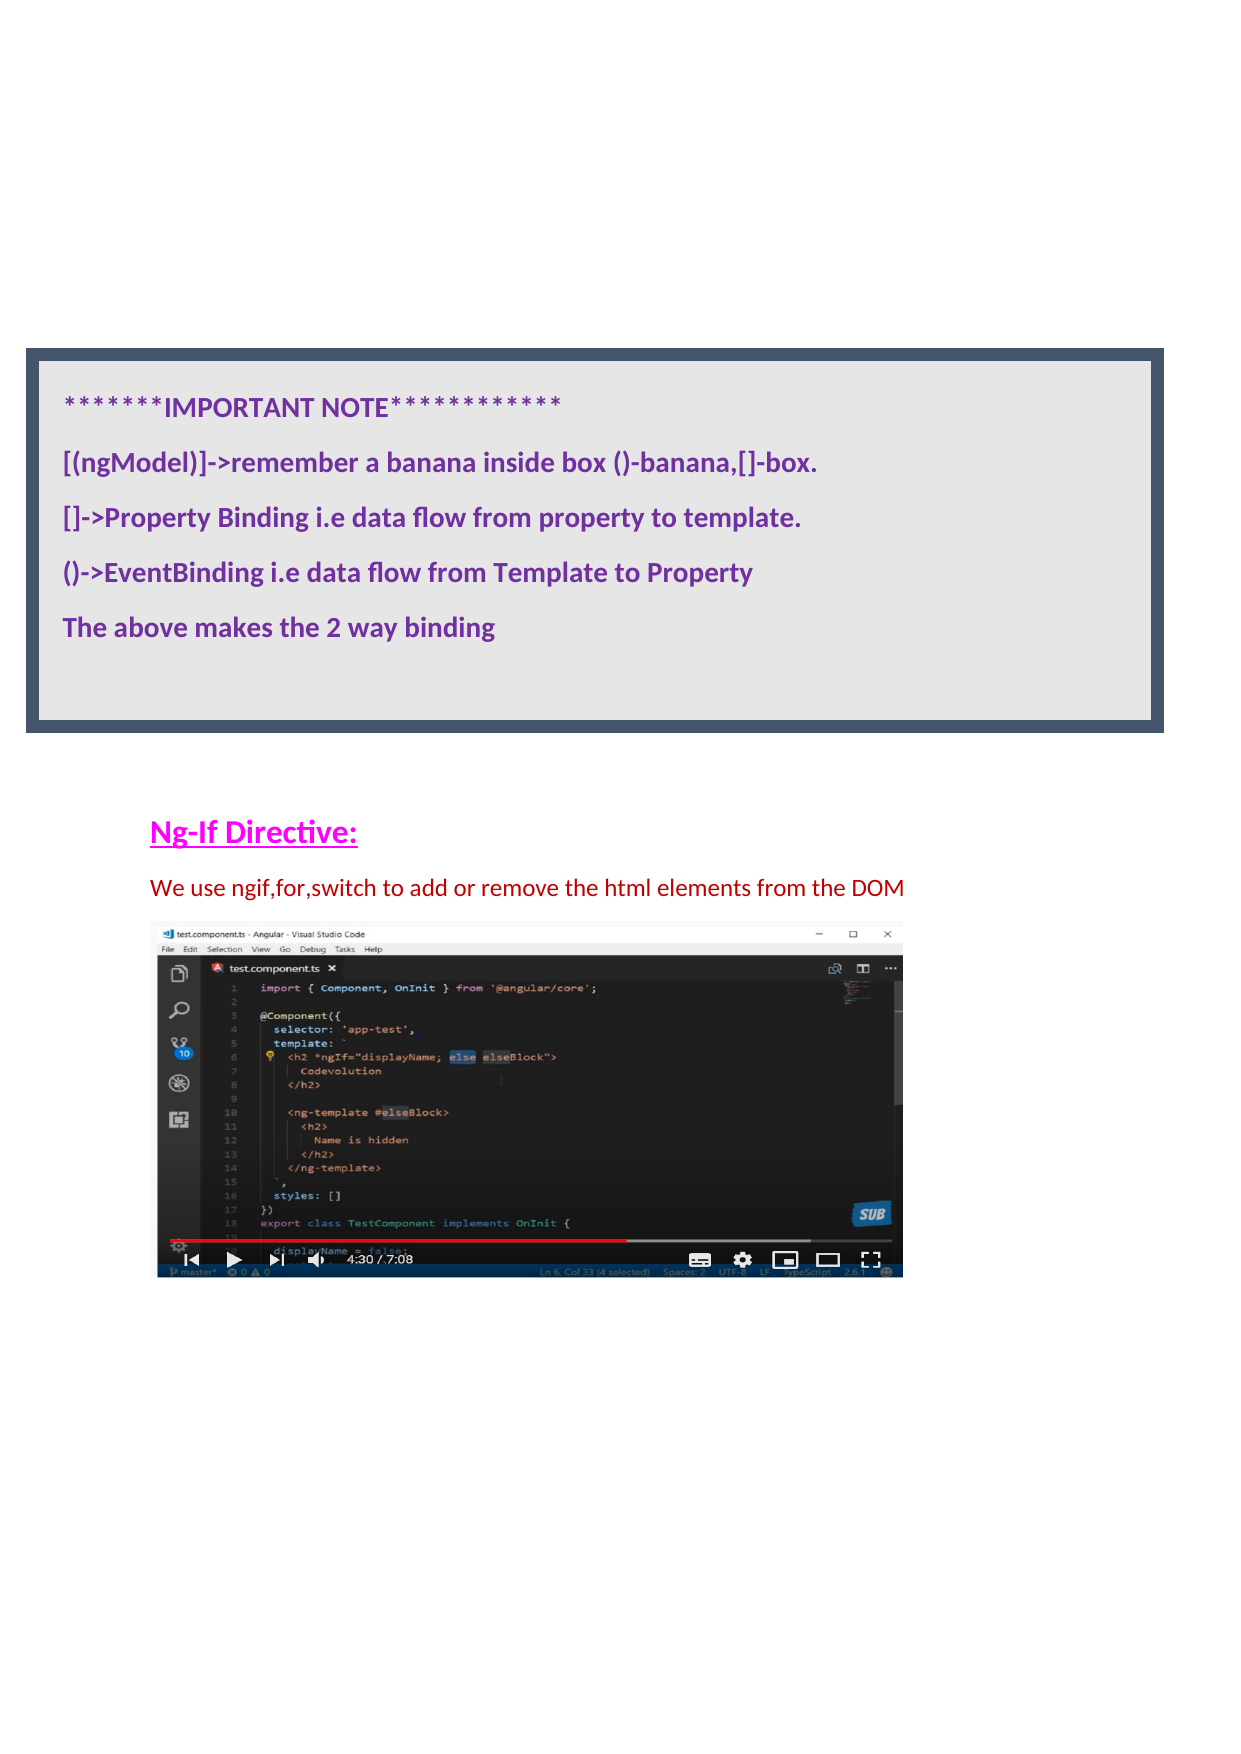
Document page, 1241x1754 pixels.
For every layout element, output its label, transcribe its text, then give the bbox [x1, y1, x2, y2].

text Ng-If Directive: [150, 811, 1090, 852]
text We use ngif,for,switch to add or remove the html elements from the DOM [150, 872, 1090, 902]
picture [150, 921, 903, 1278]
